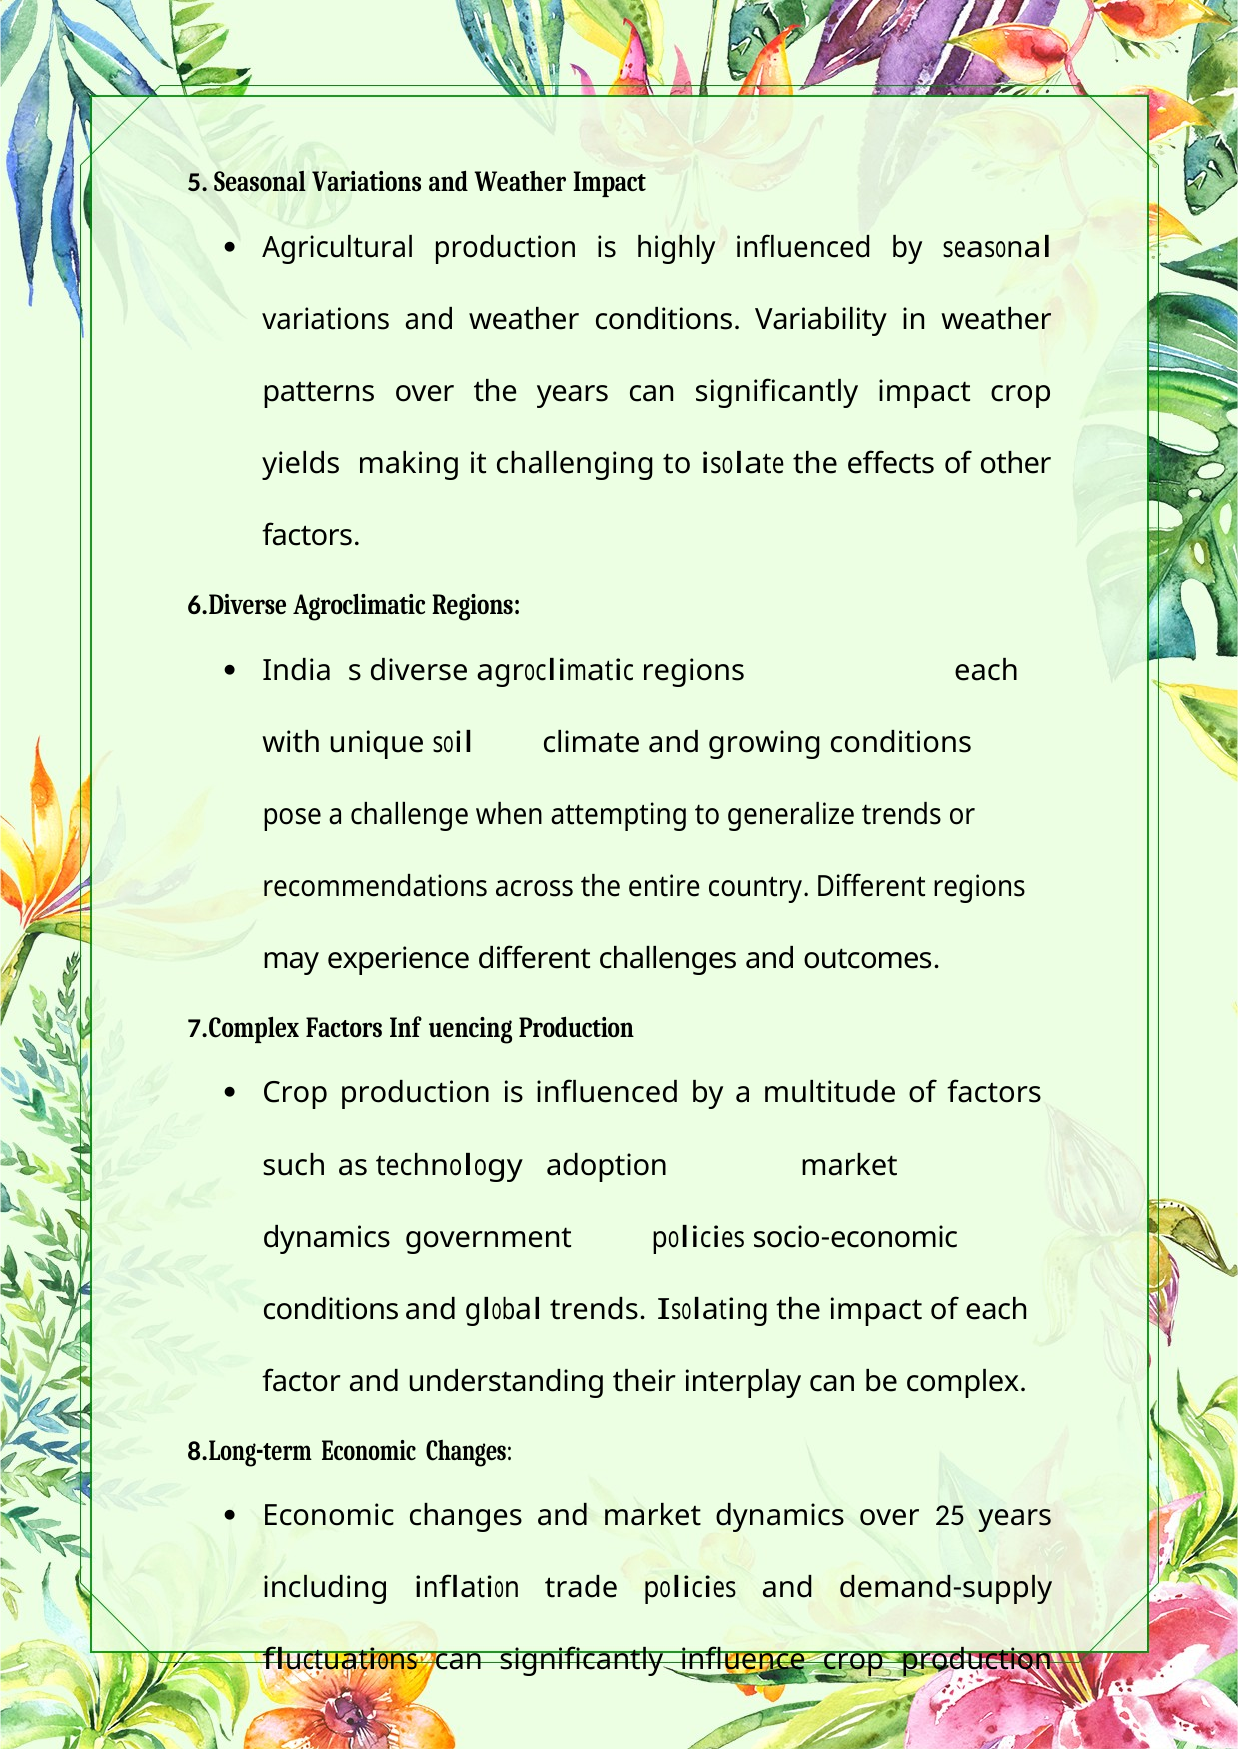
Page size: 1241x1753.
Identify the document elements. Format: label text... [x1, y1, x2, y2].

subtitle Complex Factors Inf uencing Production [187, 1010, 1115, 1044]
list Crop production is influenced by a multitude of factors such as technology adoption market dynamics government policies socio-economic conditions and global trends. Isolating the impact of each factor and understanding their interplay can be complex. [224, 1072, 1052, 1400]
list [224, 1494, 1052, 1678]
list India s diverse agroclimatic regions each with unique soil climate and growing conditions pose a challenge when attempting to generalize trends or recommendations across the entire country. Different regions may experience different challenges and outcomes. [224, 649, 1052, 977]
picture [0, 0, 1238, 1749]
subtitle Long-term Economic Changes: [187, 1433, 1115, 1467]
subtitle Diverse Agroclimatic Regions: [187, 587, 1115, 621]
list Agricultural production is highly influenced by seasonal variations and weather conditions. Variability in weather patterns over the years can significantly impact crop yields making it challenging to isolate the effects of other factors. [224, 226, 1052, 554]
subtitle Seasonal Variations and Weather Impact [187, 165, 1115, 199]
